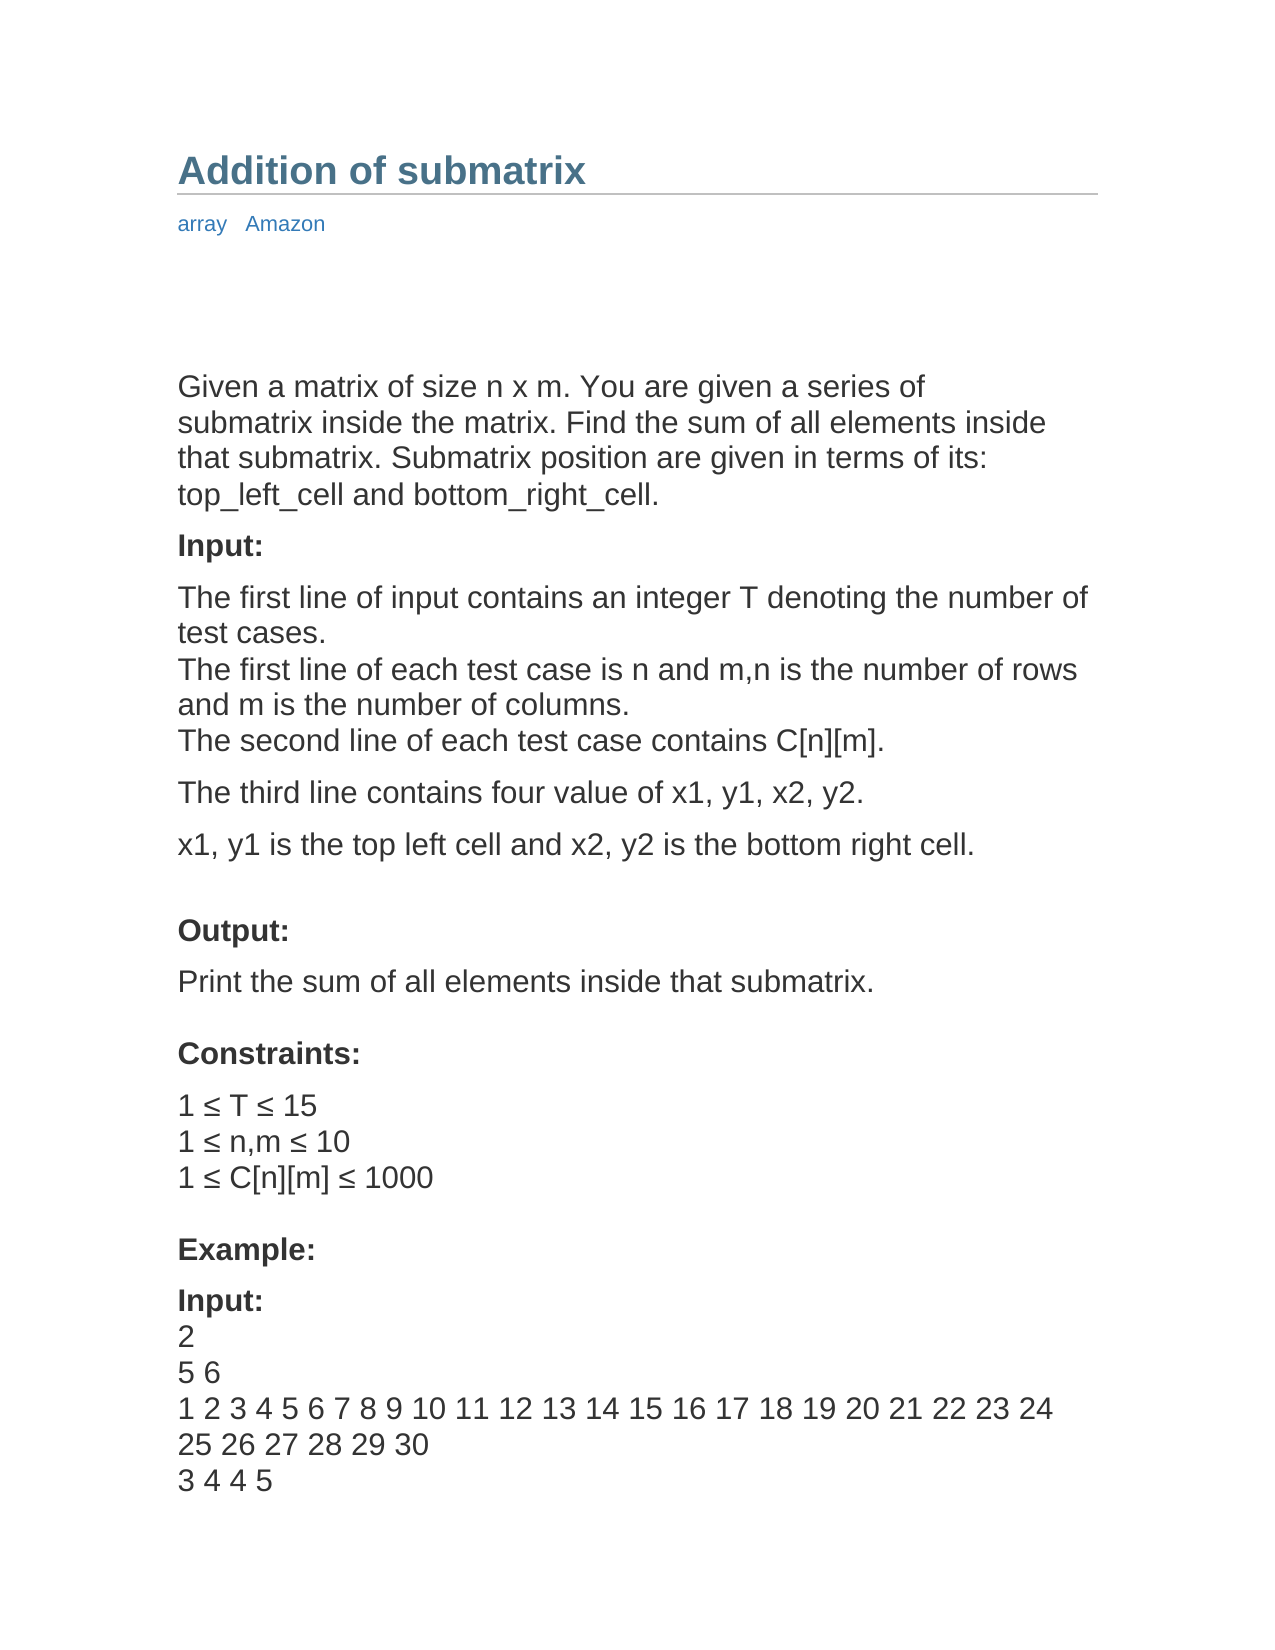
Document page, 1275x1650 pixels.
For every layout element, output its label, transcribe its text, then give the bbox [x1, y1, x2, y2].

text array Amazon [177, 210, 1098, 264]
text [177, 1282, 1098, 1498]
text Print the sum of all elements inside that submatrix. Constraints: [177, 963, 1098, 1071]
text x1, y1 is the top left cell and x2, y2 is the bottom right cell. [177, 826, 1098, 861]
text 1 ≤ T ≤ 15 1 ≤ n,m ≤ 10 1 ≤ C[n][m] ≤ 1000 Example: [177, 1087, 1098, 1266]
text Addition of submatrix [177, 148, 1098, 193]
text The first line of input contains an integer T denoting the number of test cases. The first line of each test case is n and m,n is the number of rows and m is the number of columns. The second line of each test case contains C[n][m]. [177, 579, 1098, 758]
text Output: [177, 877, 1098, 948]
text Input: [177, 527, 1098, 563]
text Given a matrix of size n x m. You are given a series of submatrix inside the matrix. Find the sum of all elements inside that submatrix. Submatrix position are given in terms of its: top_left_cell and bottom_right_cell. [177, 368, 1098, 511]
text The third line contains four value of x1, y1, x2, y2. [177, 774, 1098, 810]
